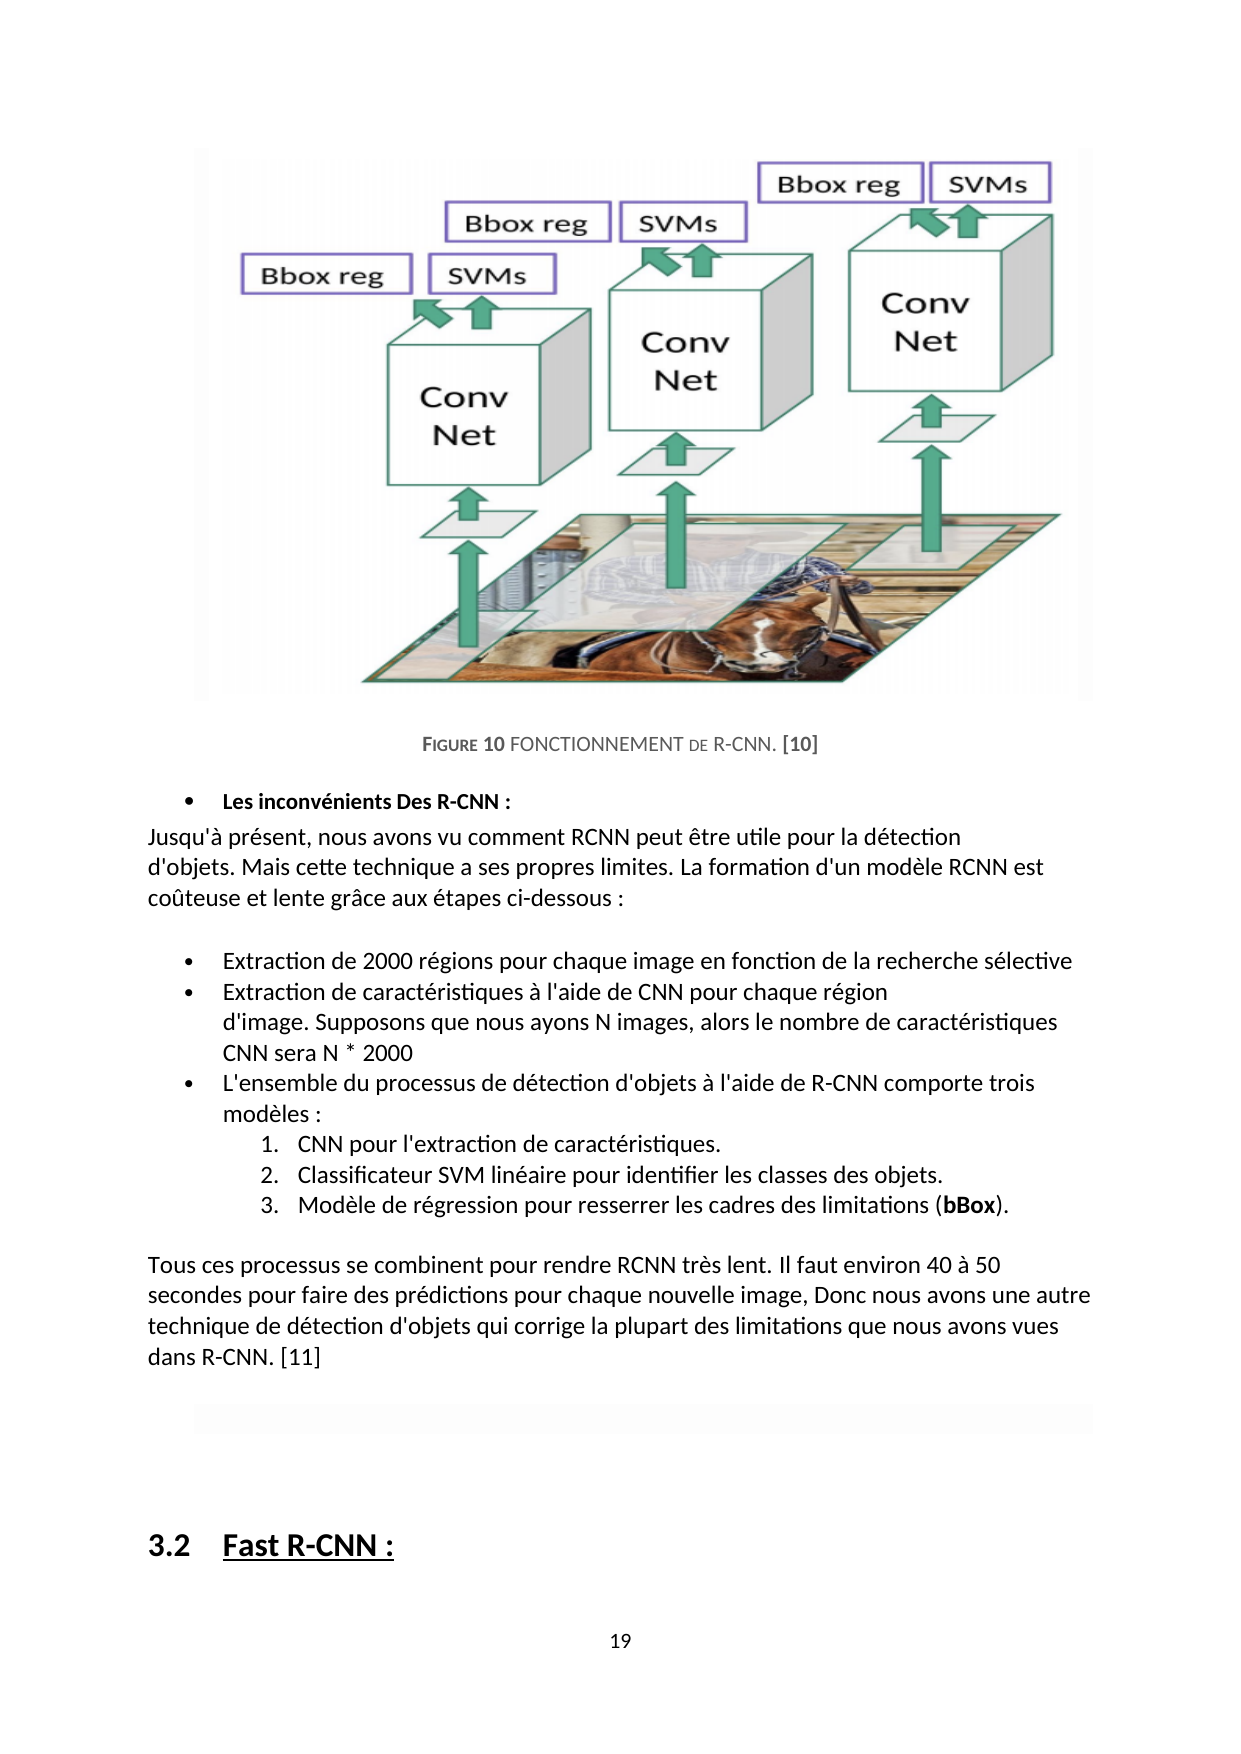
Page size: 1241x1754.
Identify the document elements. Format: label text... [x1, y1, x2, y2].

subtitle Les inconvénients Des R-CNN : [185, 787, 1093, 815]
list Modèle de régression pour resserrer les cadres des limitations (bBox). [260, 1189, 1093, 1220]
picture [209, 147, 1078, 701]
list Extraction de caractéristiques à l'aide de CNN pour chaque région d'image. Supposons que nous ayons N images, alors le nombre de caractéristiques CNN sera N * 2000 [185, 976, 1093, 1067]
text Tous ces processus se combinent pour rendre RCNN très lent. Il faut environ 40 à 50 secondes pour faire des prédictions pour chaque nouvelle image, Donc nous avons une autre technique de détection d'objets qui corrige la plupart des limitations que nous avons vues dans R-CNN. [148, 1249, 1093, 1371]
list CNN pour l'extraction de caractéristiques. [260, 1128, 1093, 1159]
subtitle Fast R-CNN : [148, 1524, 1093, 1565]
list L'ensemble du processus de détection d'objets à l'aide de R-CNN comporte trois modèles : [185, 1067, 1093, 1128]
text Figure 10 FONCTIONNEMENT de R-CNN. [148, 730, 1093, 757]
list Extraction de 2000 régions pour chaque image en fonction de la recherche sélective [185, 945, 1093, 976]
text Jusqu'à présent, nous avons vu comment RCNN peut être utile pour la détection d'objets. Mais cette technique a ses propres limites. La formation d'un modèle RCNN est coûteuse et lente grâce aux étapes ci-dessous : [148, 821, 1093, 912]
list Classificateur SVM linéaire pour identifier les classes des objets. [260, 1159, 1093, 1189]
